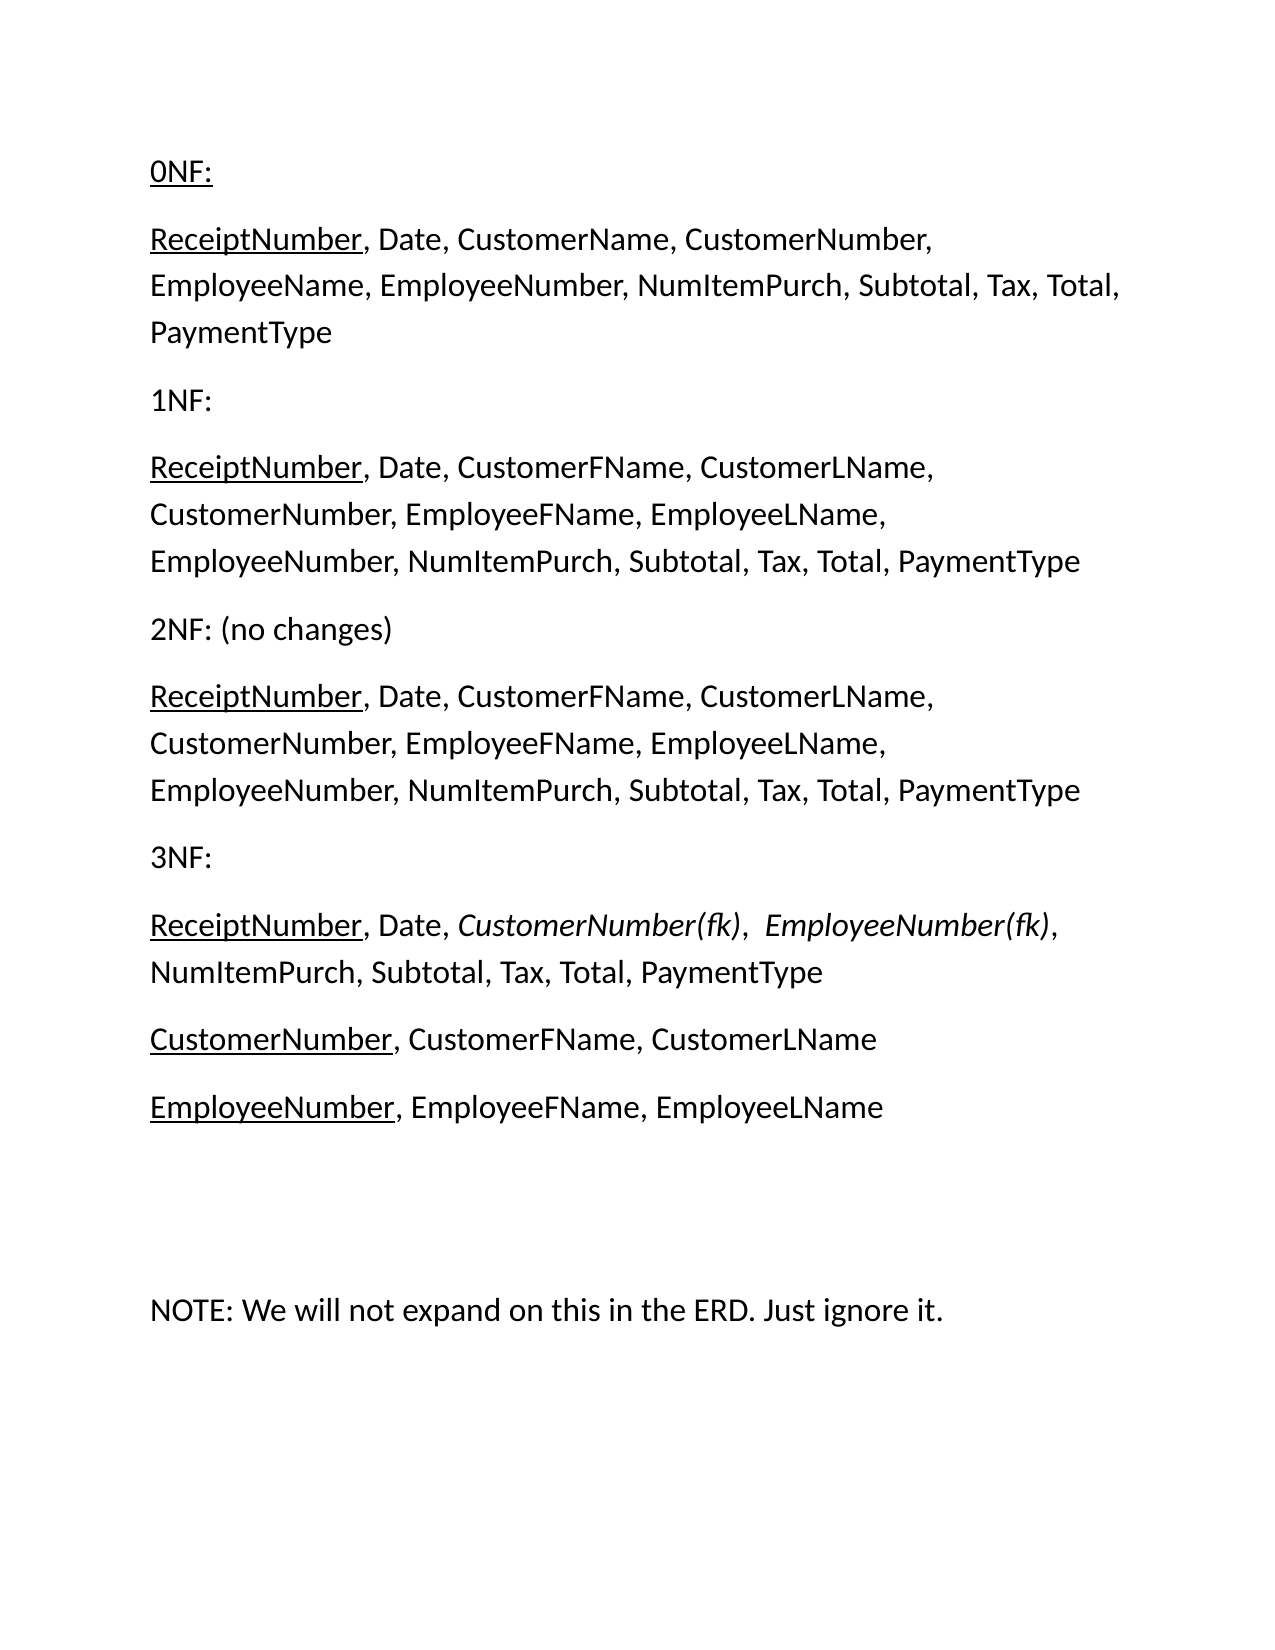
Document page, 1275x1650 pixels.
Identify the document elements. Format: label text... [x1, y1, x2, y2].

text CustomerNumber, CustomerFName, CustomerLName [150, 1018, 1125, 1059]
text EmployeeNumber, EmployeeFName, EmployeeLName [150, 1086, 1125, 1127]
text ReceiptNumber, Date, CustomerFName, CustomerLName, CustomerNumber, EmployeeFName, EmployeeLName, EmployeeNumber, NumItemPurch, Subtotal, Tax, Total, PaymentType [150, 446, 1125, 581]
text ReceiptNumber, Date, CustomerFName, CustomerLName, CustomerNumber, EmployeeFName, EmployeeLName, EmployeeNumber, NumItemPurch, Subtotal, Tax, Total, PaymentType [150, 675, 1125, 809]
text 3NF: [150, 836, 1125, 877]
text ReceiptNumber, Date, CustomerName, CustomerNumber, EmployeeName, EmployeeNumber, NumItemPurch, Subtotal, Tax, Total, PaymentType [150, 218, 1125, 352]
text ReceiptNumber, Date, CustomerNumber(fk), EmployeeNumber(fk), NumItemPurch, Subtotal, Tax, Total, PaymentType [150, 904, 1125, 991]
text 2NF: (no changes) [150, 607, 1125, 648]
text 0NF: [150, 150, 1125, 191]
text 1NF: [150, 379, 1125, 419]
text NOTE: We will not expand on this in the ERD. Just ignore it. [150, 1289, 1125, 1329]
